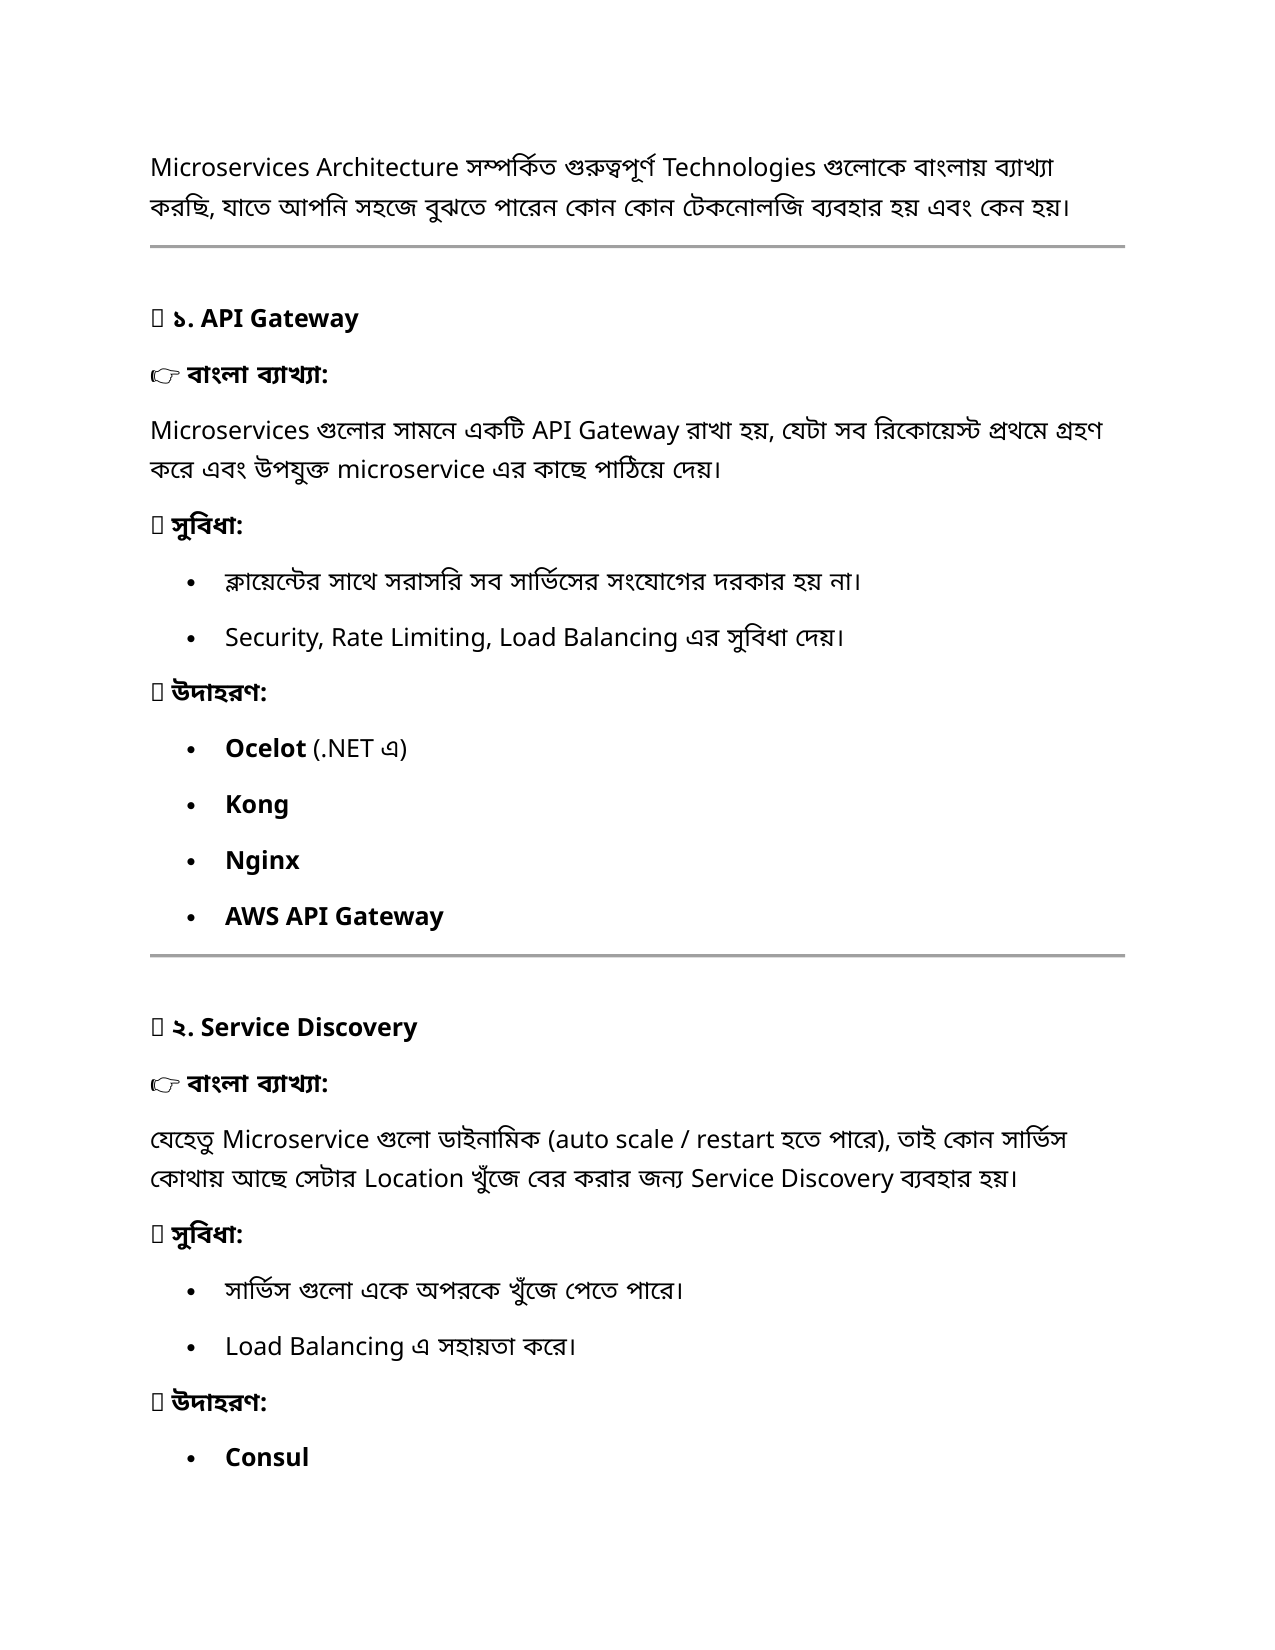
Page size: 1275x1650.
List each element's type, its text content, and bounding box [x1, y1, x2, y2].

text 🔹 ১. API Gateway [150, 301, 1125, 335]
list Nginx [187, 842, 1125, 877]
text 👉 বাংলা ব্যাখ্যা: [150, 1066, 1125, 1100]
text ✅ সুবিধা: [150, 507, 1125, 542]
text 📌 উদাহরণ: [150, 675, 1125, 709]
list Load Balancing এ সহায়তা করে। [187, 1328, 1125, 1362]
list সার্ভিস গুলো একে অপরকে খুঁজে পেতে পারে। [187, 1272, 1125, 1307]
text 📌 উদাহরণ: [150, 1384, 1125, 1418]
text যেহেতু Microservice গুলো ডাইনামিক (auto scale / restart হতে পারে), তাই কোন সার্ভিস কোথায় আছে সেটার Location খুঁজে বের করার জন্য Service Discovery ব্যবহার হয়। [150, 1122, 1125, 1195]
list ক্লায়েন্টের সাথে সরাসরি সব সার্ভিসের সংযোগের দরকার হয় না। [187, 563, 1125, 597]
list Kong [187, 787, 1125, 821]
list Ocelot (.NET এ) [187, 731, 1125, 765]
list AWS API Gateway [187, 898, 1125, 932]
text Microservices গুলোর সামনে একটি API Gateway রাখা হয়, যেটা সব রিকোয়েস্ট প্রথমে গ্রহণ করে এবং উপযুক্ত microservice এর কাছে পাঠিয়ে দেয়। [150, 412, 1125, 486]
list Security, Rate Limiting, Load Balancing এর সুবিধা দেয়। [187, 619, 1125, 653]
list Consul [187, 1440, 1125, 1474]
text Microservices Architecture সম্পর্কিত গুরুত্বপূর্ণ Technologies গুলোকে বাংলায় ব্যাখ্যা করছি, যাতে আপনি সহজে বুঝতে পারেন কোন কোন টেকনোলজি ব্যবহার হয় এবং কেন হয়। [150, 150, 1125, 223]
text ✅ সুবিধা: [150, 1217, 1125, 1251]
text 🔹 ২. Service Discovery [150, 1010, 1125, 1044]
text 👉 বাংলা ব্যাখ্যা: [150, 357, 1125, 391]
